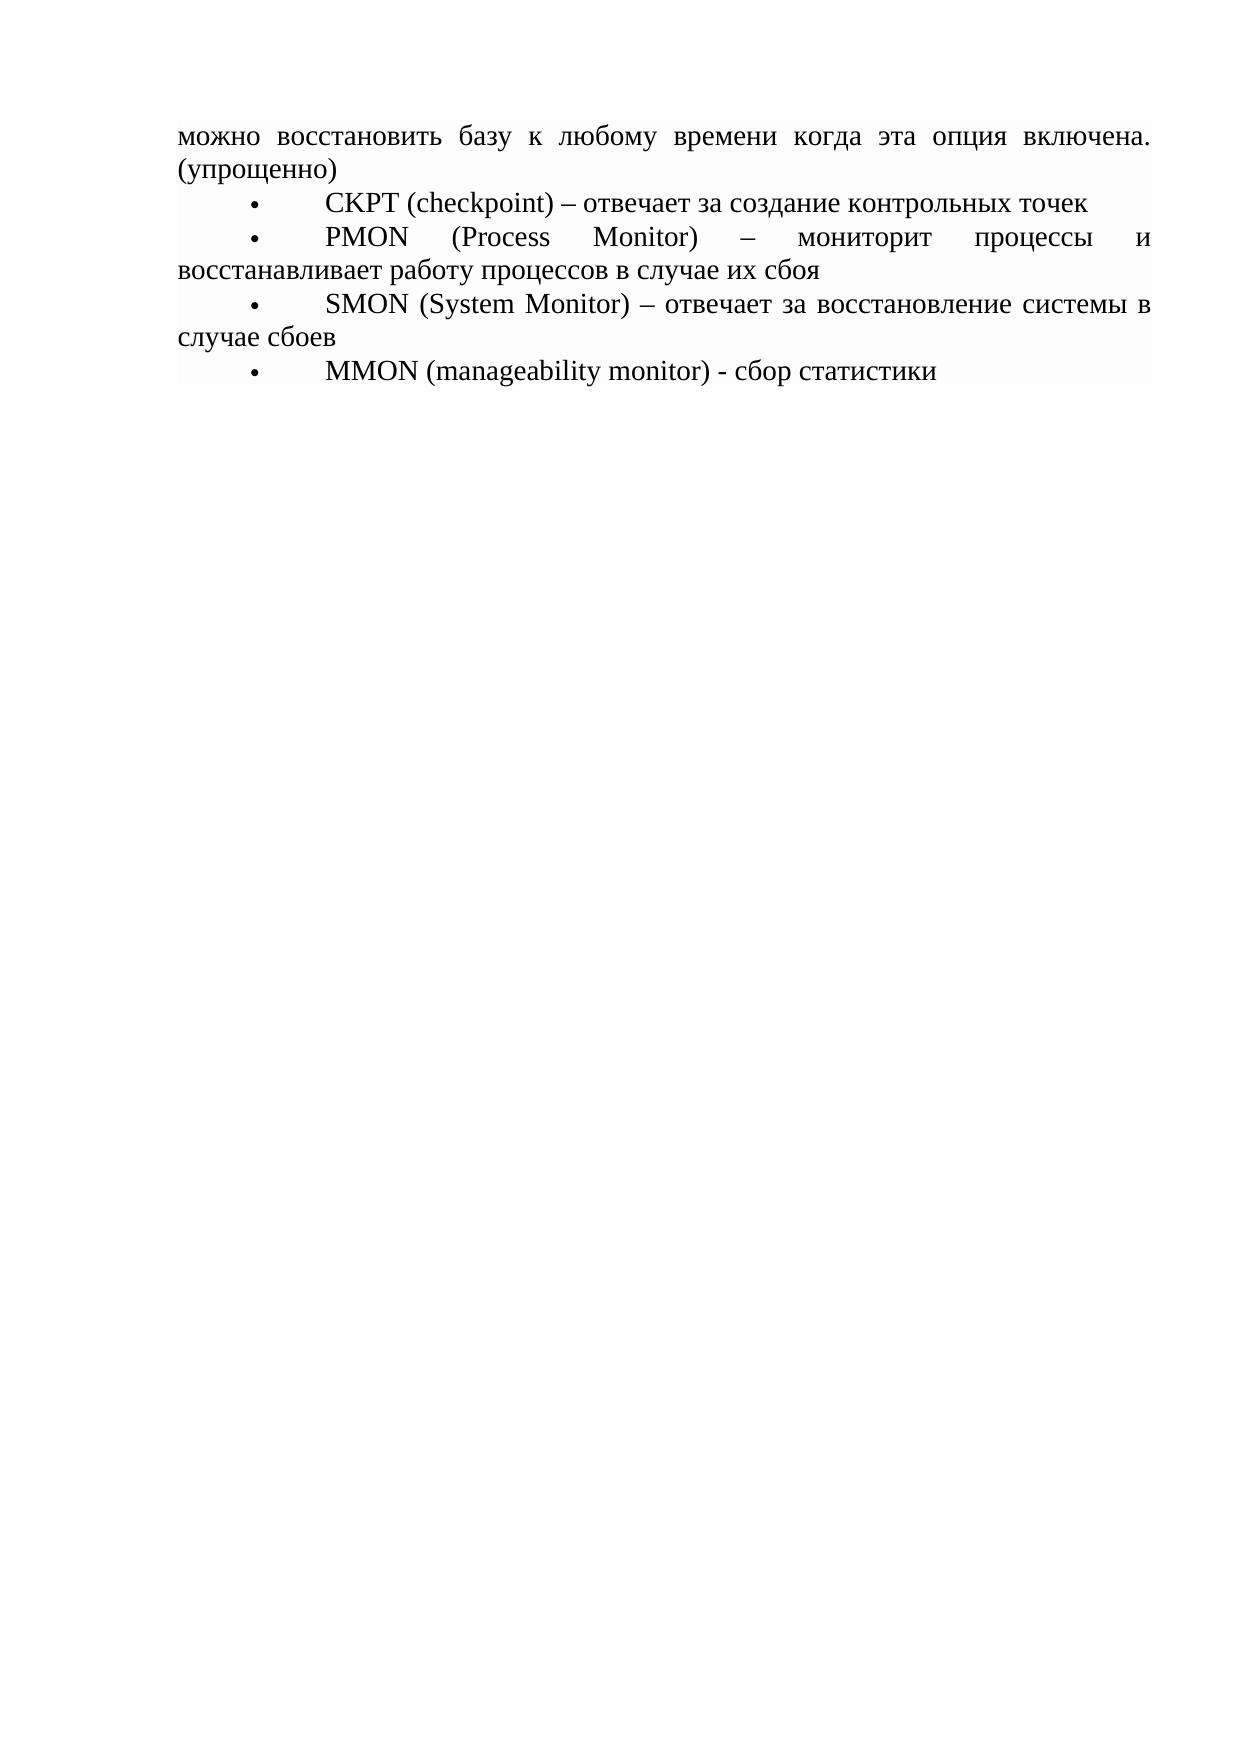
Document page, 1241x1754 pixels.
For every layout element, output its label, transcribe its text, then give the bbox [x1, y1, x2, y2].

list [177, 118, 1152, 185]
list CKPT (checkpoint) – отвечает за создание контрольных точек [177, 185, 1152, 219]
list SMON (System Monitor) – отвечает за восстановление системы в случае сбоев [177, 286, 1152, 353]
list MMON (manageability monitor) - сбор статистики [177, 353, 1152, 386]
list PMON (Process Monitor) – мониторит процессы и восстанавливает работу процессов в случае их сбоя [177, 219, 1152, 286]
